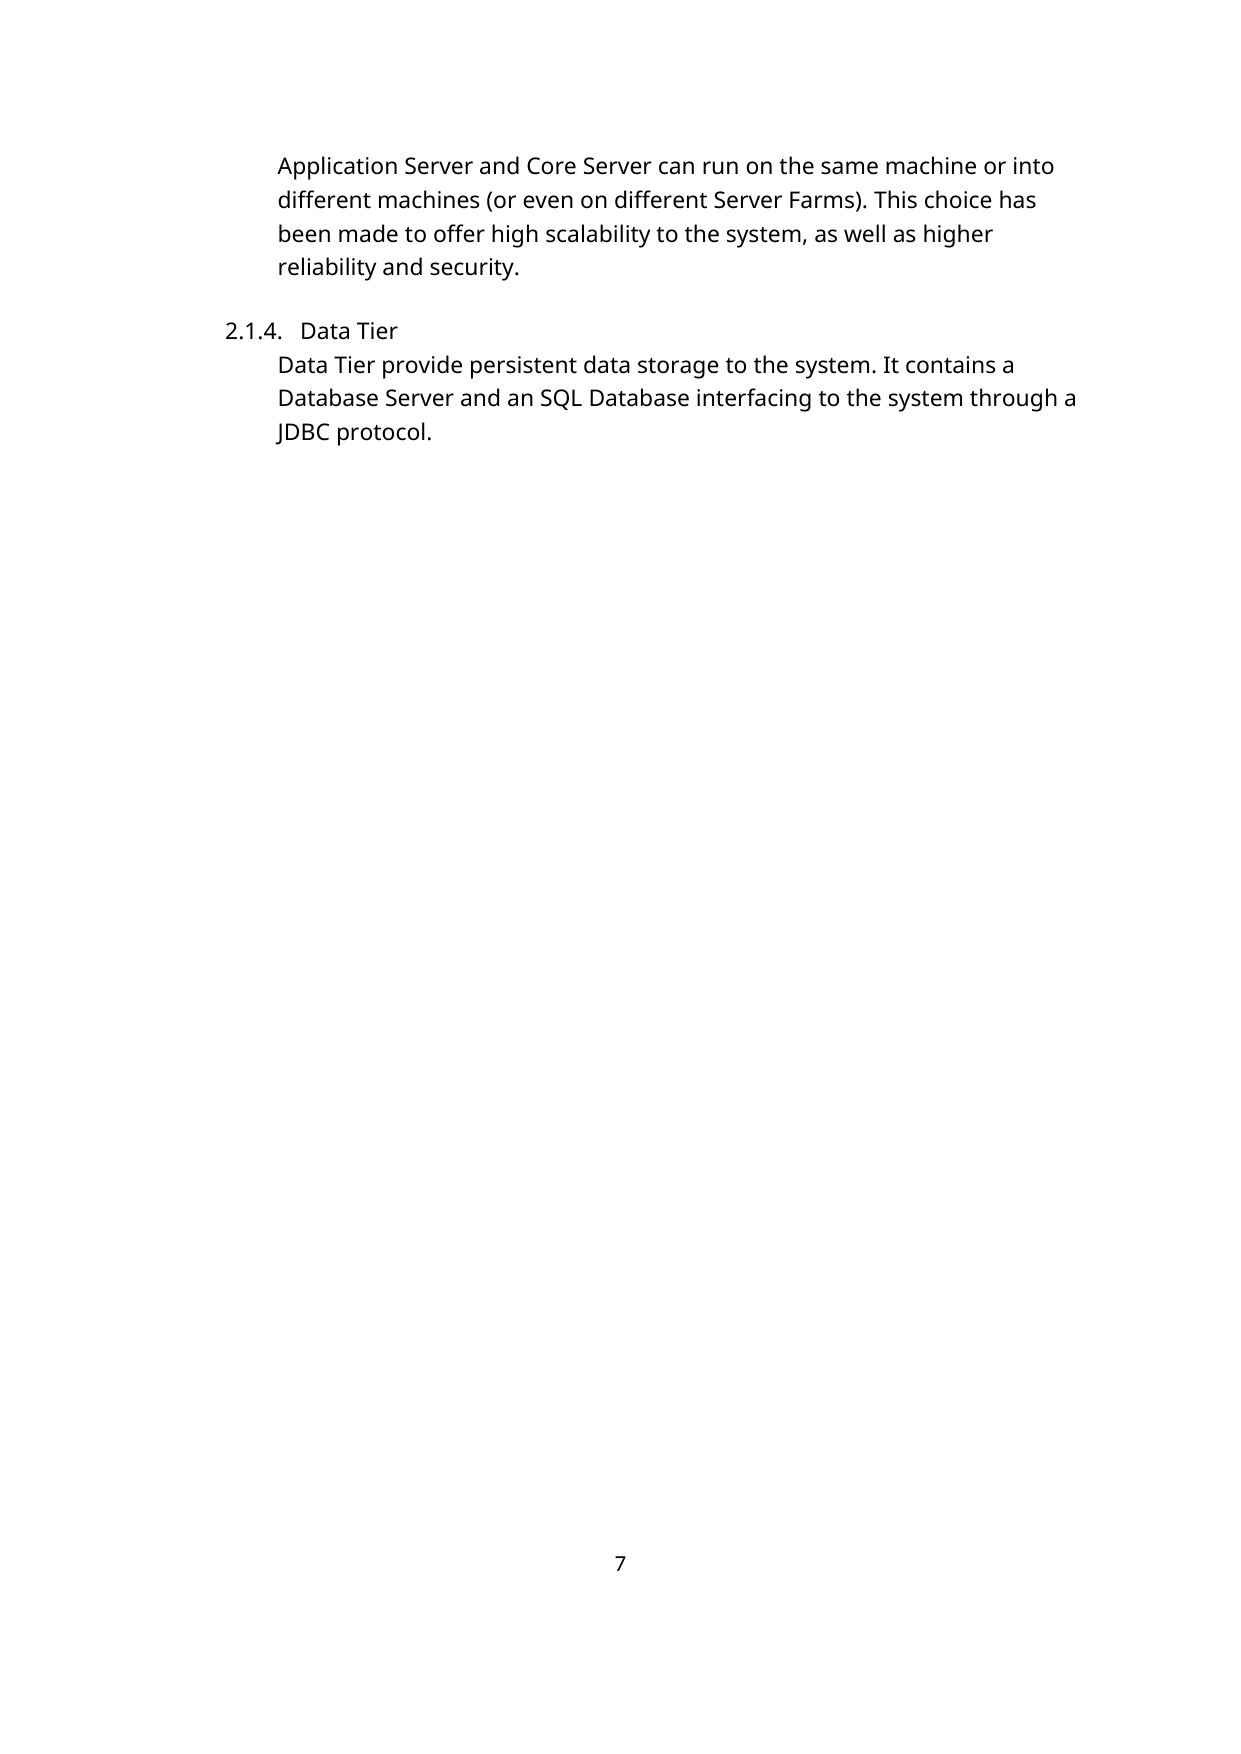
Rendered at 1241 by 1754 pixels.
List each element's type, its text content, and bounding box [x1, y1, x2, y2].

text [277, 150, 1090, 313]
list Data Tier [225, 315, 1090, 346]
text Data Tier provide persistent data storage to the system. It contains a Database Server and an SQL Database interfacing to the system through a JDBC protocol. [277, 349, 1090, 512]
